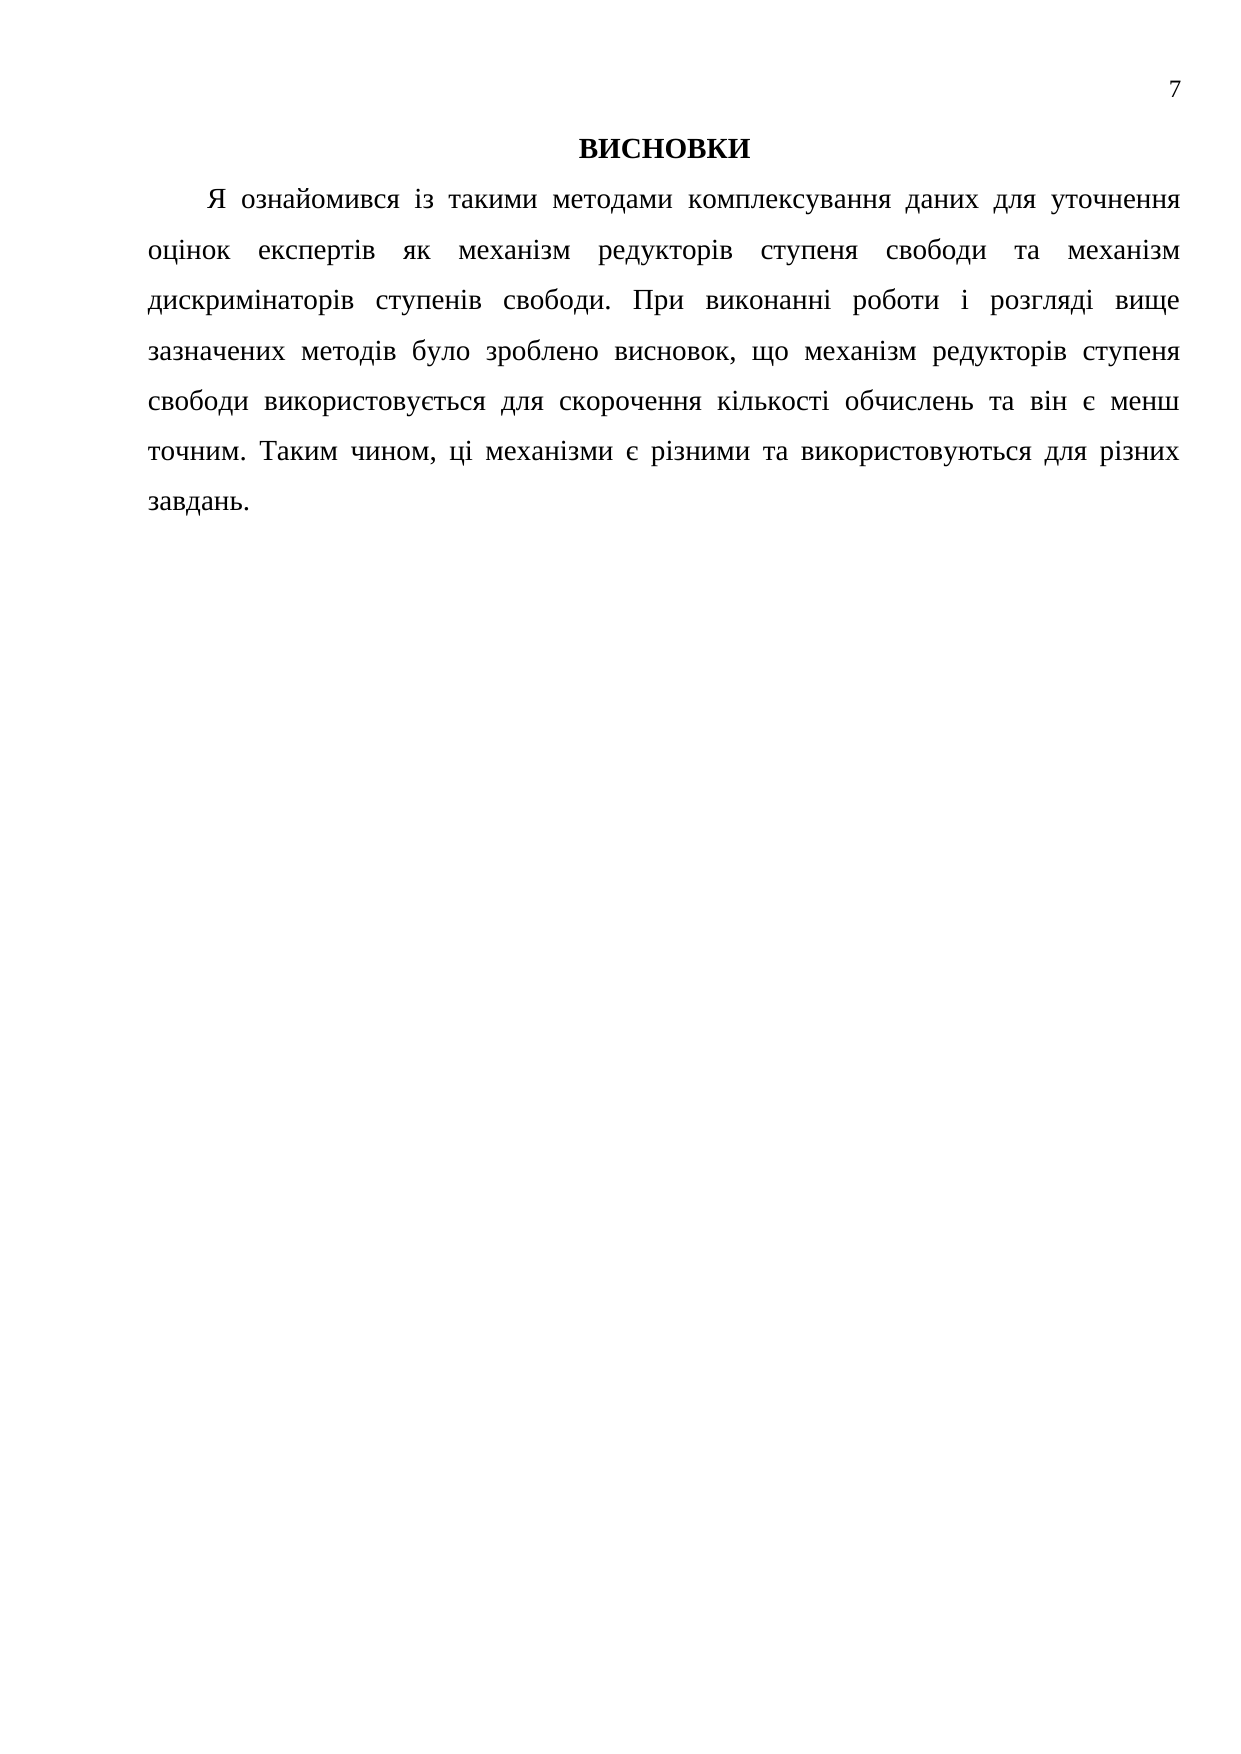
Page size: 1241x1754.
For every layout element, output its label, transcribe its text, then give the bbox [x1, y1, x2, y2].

text Я ознайомився із такими методами комплексування даних для уточнення оцінок експертів як механізм редукторів ступеня свободи та механізм дискримінаторів ступенів свободи. При виконанні роботи і розгляді вище зазначених методів було зроблено висновок, що механізм редукторів ступеня свободи використовується для скорочення кількості обчислень та він є менш точним. Таким чином, ці механізми є різними та використовуються для різних завдань. [148, 182, 1181, 517]
text ВИСНОВКИ [148, 131, 1181, 165]
